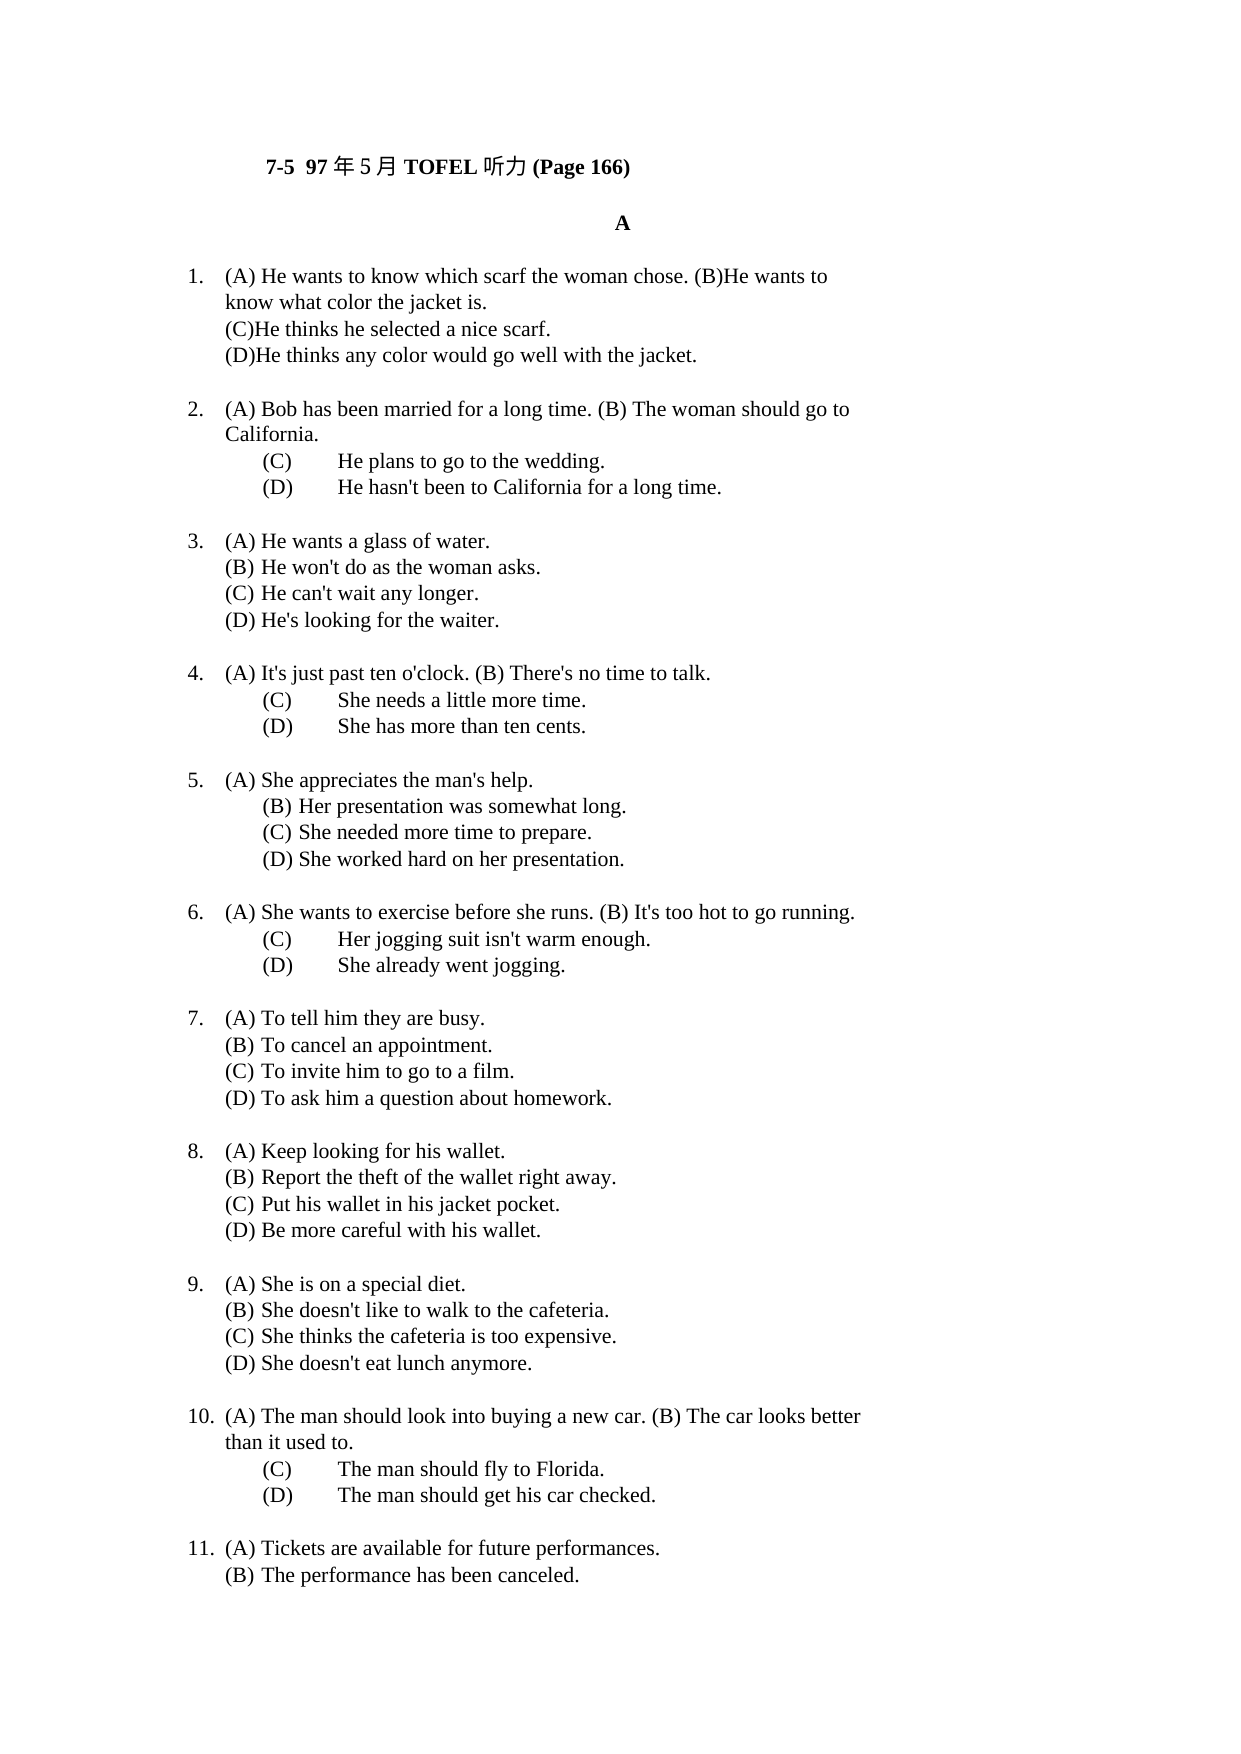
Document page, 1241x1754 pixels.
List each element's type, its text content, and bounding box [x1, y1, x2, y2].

list To cancel an appointment. [225, 1032, 1054, 1057]
list (A) He wants a glass of water. [187, 528, 866, 553]
list She doesn't eat lunch anymore. [225, 1350, 1054, 1375]
list (A) She appreciates the man's help. [187, 767, 866, 792]
list She worked hard on her presentation. [262, 846, 1054, 871]
list (A) She is on a special diet. [187, 1271, 866, 1296]
list He can't wait any longer. [225, 580, 1054, 606]
text (C)He thinks he selected a nice scarf. [225, 316, 1054, 341]
list (A) Bob has been married for a long time. (B) The woman should go to California. [187, 396, 866, 447]
list (A) Keep looking for his wallet. [187, 1138, 866, 1163]
list Report the theft of the wallet right away. [225, 1164, 1054, 1189]
list To invite him to go to a film. [225, 1058, 1054, 1083]
list (A) The man should look into buying a new car. (B) The car looks better than it used to. [187, 1403, 866, 1454]
list (A) He wants to know which scarf the woman chose. (B)He wants to know what color the jacket is. [187, 263, 866, 314]
list He won't do as the woman asks. [225, 554, 1054, 579]
list To ask him a question about homework. [225, 1084, 1054, 1110]
list She needs a little more time. [225, 687, 1054, 712]
list She doesn't like to walk to the cafeteria. [225, 1297, 1054, 1322]
subtitle A [187, 209, 630, 235]
list He's looking for the waiter. [225, 607, 1054, 632]
list She thinks the cafeteria is too expensive. [225, 1323, 1054, 1348]
list Be more careful with his wallet. [225, 1217, 1054, 1242]
list (A) It's just past ten o'clock. (B) There's no time to talk. [187, 660, 866, 686]
list The performance has been canceled. [225, 1562, 1054, 1587]
list (A) Tickets are available for future performances. [187, 1535, 866, 1561]
list The man should get his car checked. [225, 1482, 1054, 1507]
list He hasn't been to California for a long time. [225, 474, 1054, 499]
text 7-5 97 年5月 TOFEL 听力 (Page 166) [187, 151, 630, 181]
list Put his wallet in his jacket pocket. [225, 1191, 1054, 1216]
list Her jogging suit isn't warm enough. [225, 926, 1054, 951]
list He plans to go to the wedding. [225, 448, 1054, 473]
list She already went jogging. [225, 952, 1054, 977]
text (D)He thinks any color would go well with the jacket. [225, 342, 1054, 367]
list (A) To tell him they are busy. [187, 1005, 866, 1031]
list The man should fly to Florida. [225, 1456, 1054, 1481]
list (A) She wants to exercise before she runs. (B) It's too hot to go running. [187, 899, 866, 924]
list She needed more time to prepare. [262, 819, 1054, 844]
list Her presentation was somewhat long. [262, 793, 1054, 818]
list She has more than ten cents. [225, 713, 1054, 738]
